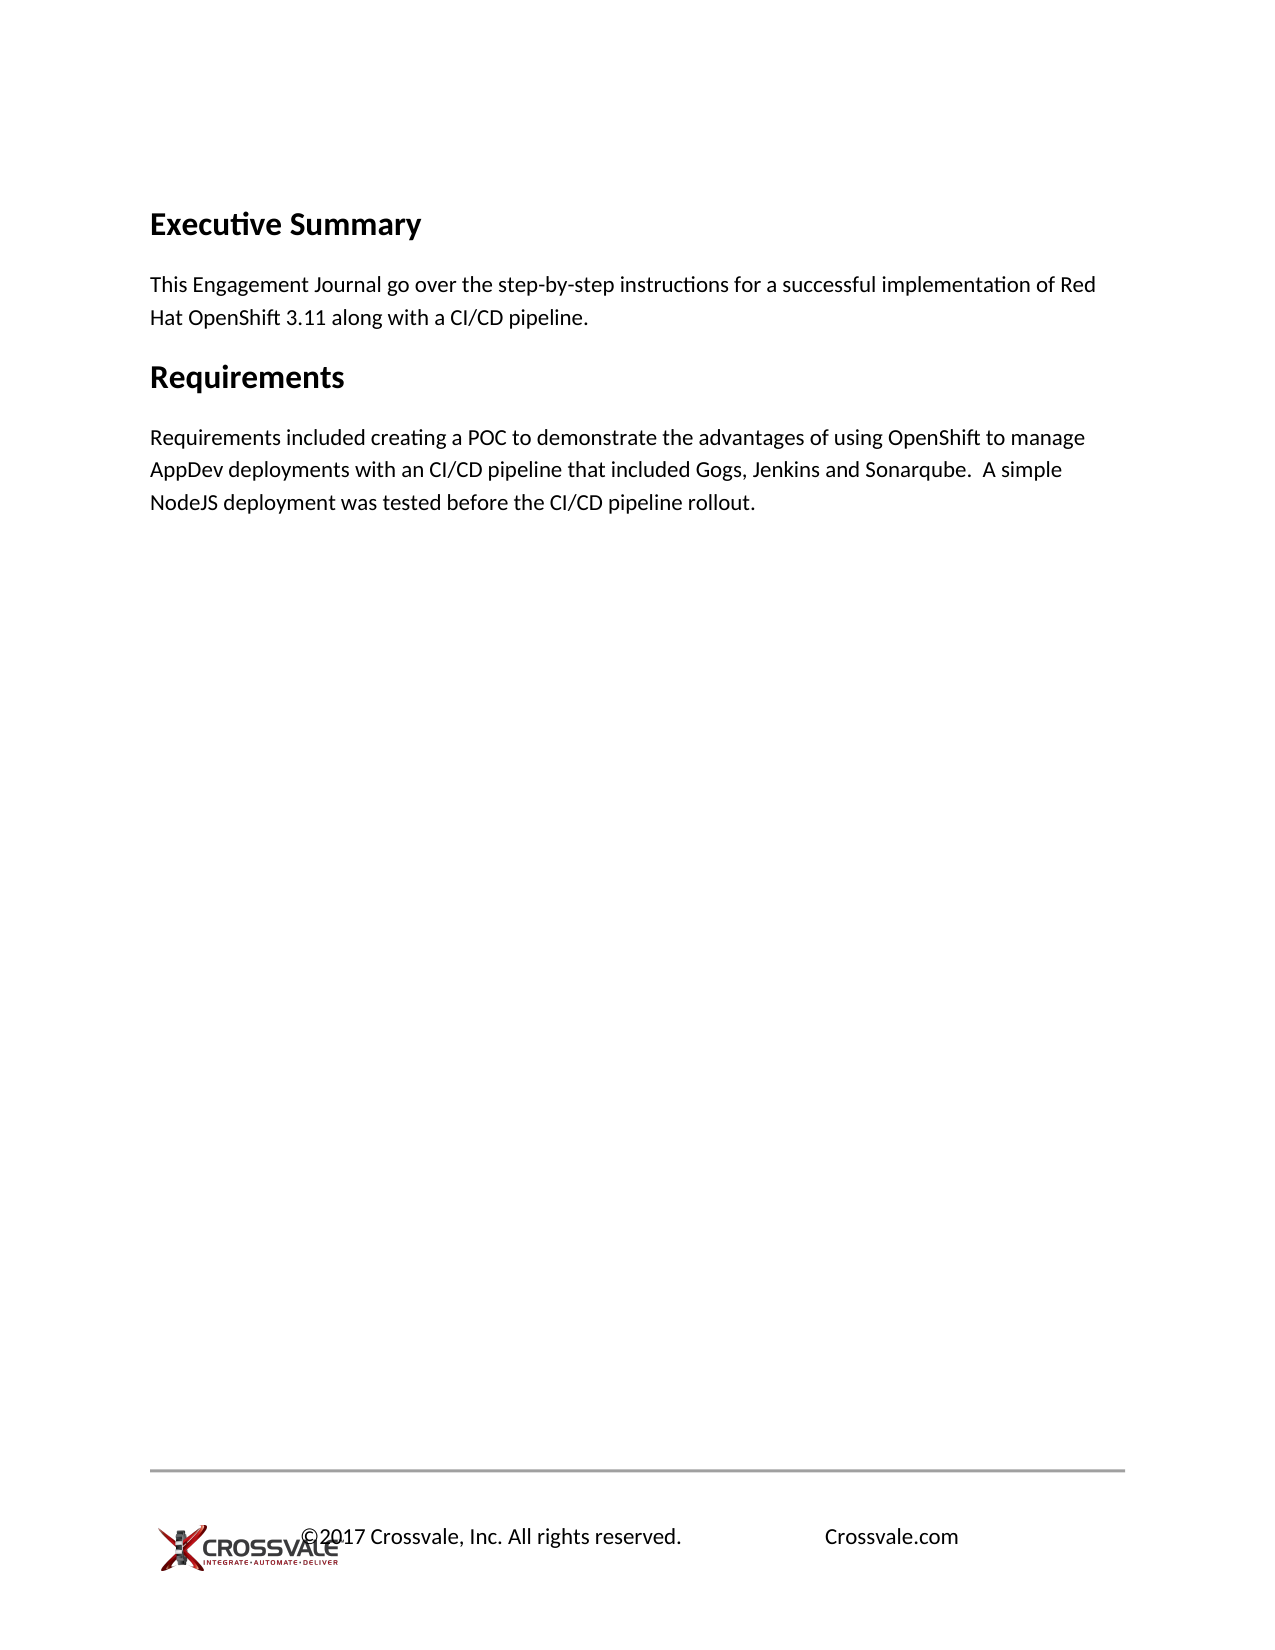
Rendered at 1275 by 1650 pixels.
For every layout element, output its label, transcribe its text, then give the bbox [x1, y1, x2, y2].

picture [158, 1525, 344, 1571]
text This Engagement Journal go over the step-by-step instructions for a successful implementation of Red Hat OpenShift 3.11 along with a CI/CD pipeline. [150, 271, 1125, 331]
text Requirements included creating a POC to demonstrate the advantages of using OpenShift to manage AppDev deployments with an CI/CD pipeline that included Gogs, Jenkins and Sonarqube. A simple NodeJS deployment was tested before the CI/CD pipeline rollout. [150, 423, 1125, 516]
text Executive Summary [150, 203, 1125, 244]
text Requirements [150, 356, 1125, 397]
